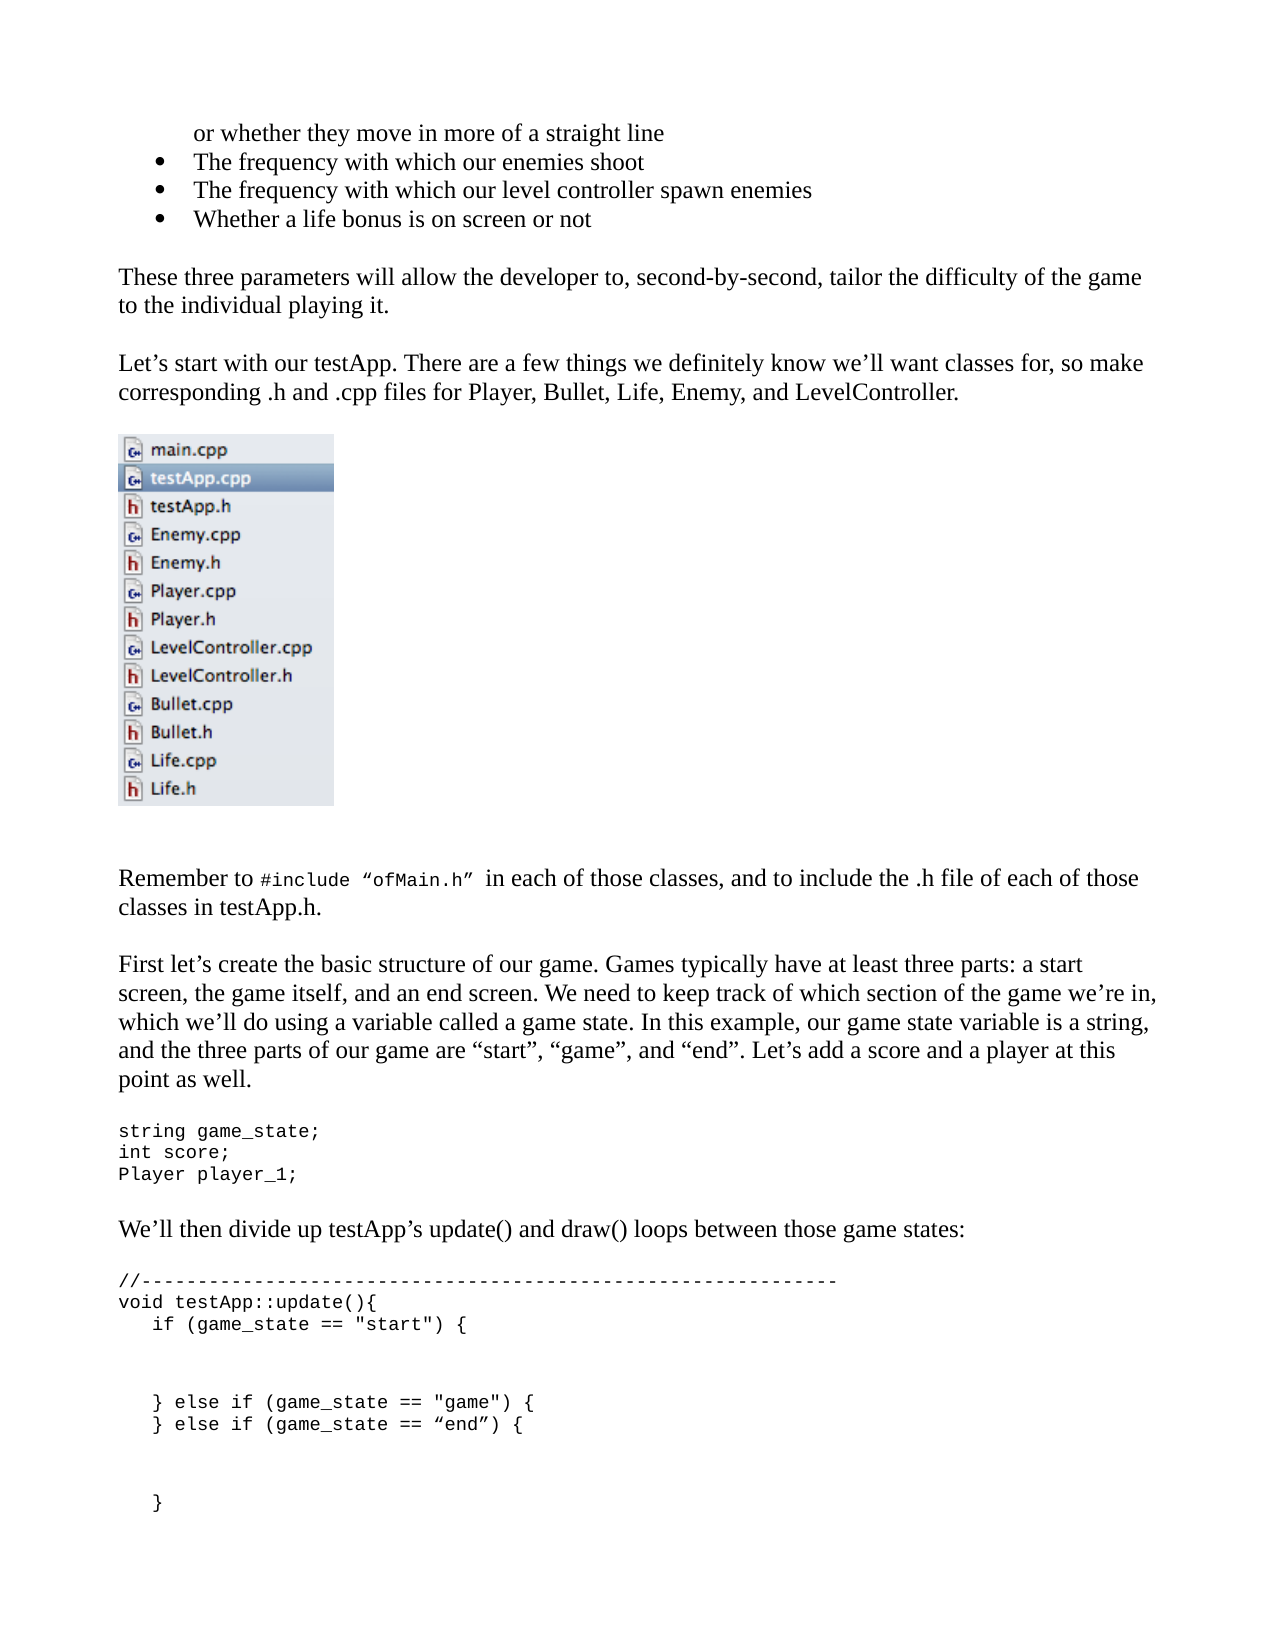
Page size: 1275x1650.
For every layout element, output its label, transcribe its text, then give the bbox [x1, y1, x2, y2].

text int score; [118, 1143, 1157, 1164]
text We’ll then divide up testApp’s update() and draw() loops between those game states: [118, 1214, 1157, 1243]
text Remember to #include “ofMain.h” in each of those classes, and to include the .h file of each of those classes in testApp.h. [118, 863, 1157, 921]
text Player player_1; [118, 1164, 1157, 1186]
text } [118, 1493, 1157, 1514]
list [156, 118, 1157, 147]
text string game_state; [118, 1122, 1157, 1143]
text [118, 1272, 1157, 1293]
text Let’s start with our testApp. There are a few things we definitely know we’ll want classes for, so make corresponding .h and .cpp files for Player, Bullet, Life, Enemy, and LevelController. [118, 348, 1157, 406]
text These three parameters will allow the developer to, second-by-second, tailor the difficulty of the game to the individual playing it. [118, 262, 1157, 319]
picture [118, 434, 334, 806]
list Whether a life bonus is on screen or not [156, 204, 1157, 233]
list The frequency with which our level controller spawn enemies [156, 176, 1157, 204]
text void testApp::update(){ [118, 1293, 1157, 1314]
list The frequency with which our enemies shoot [156, 147, 1157, 176]
text } else if (game_state == "game") { [118, 1393, 1157, 1414]
text } else if (game_state == “end”) { [118, 1414, 1157, 1436]
text if (game_state == "start") { [118, 1314, 1157, 1336]
text First let’s create the basic structure of our game. Games typically have at least three parts: a start screen, the game itself, and an end screen. We need to keep track of which section of the game we’re in, which we’ll do using a variable called a game state. In this example, our game state variable is a string, and the three parts of our game are “start”, “game”, and “end”. Let’s add a score and a player at this point as well. [118, 949, 1157, 1122]
